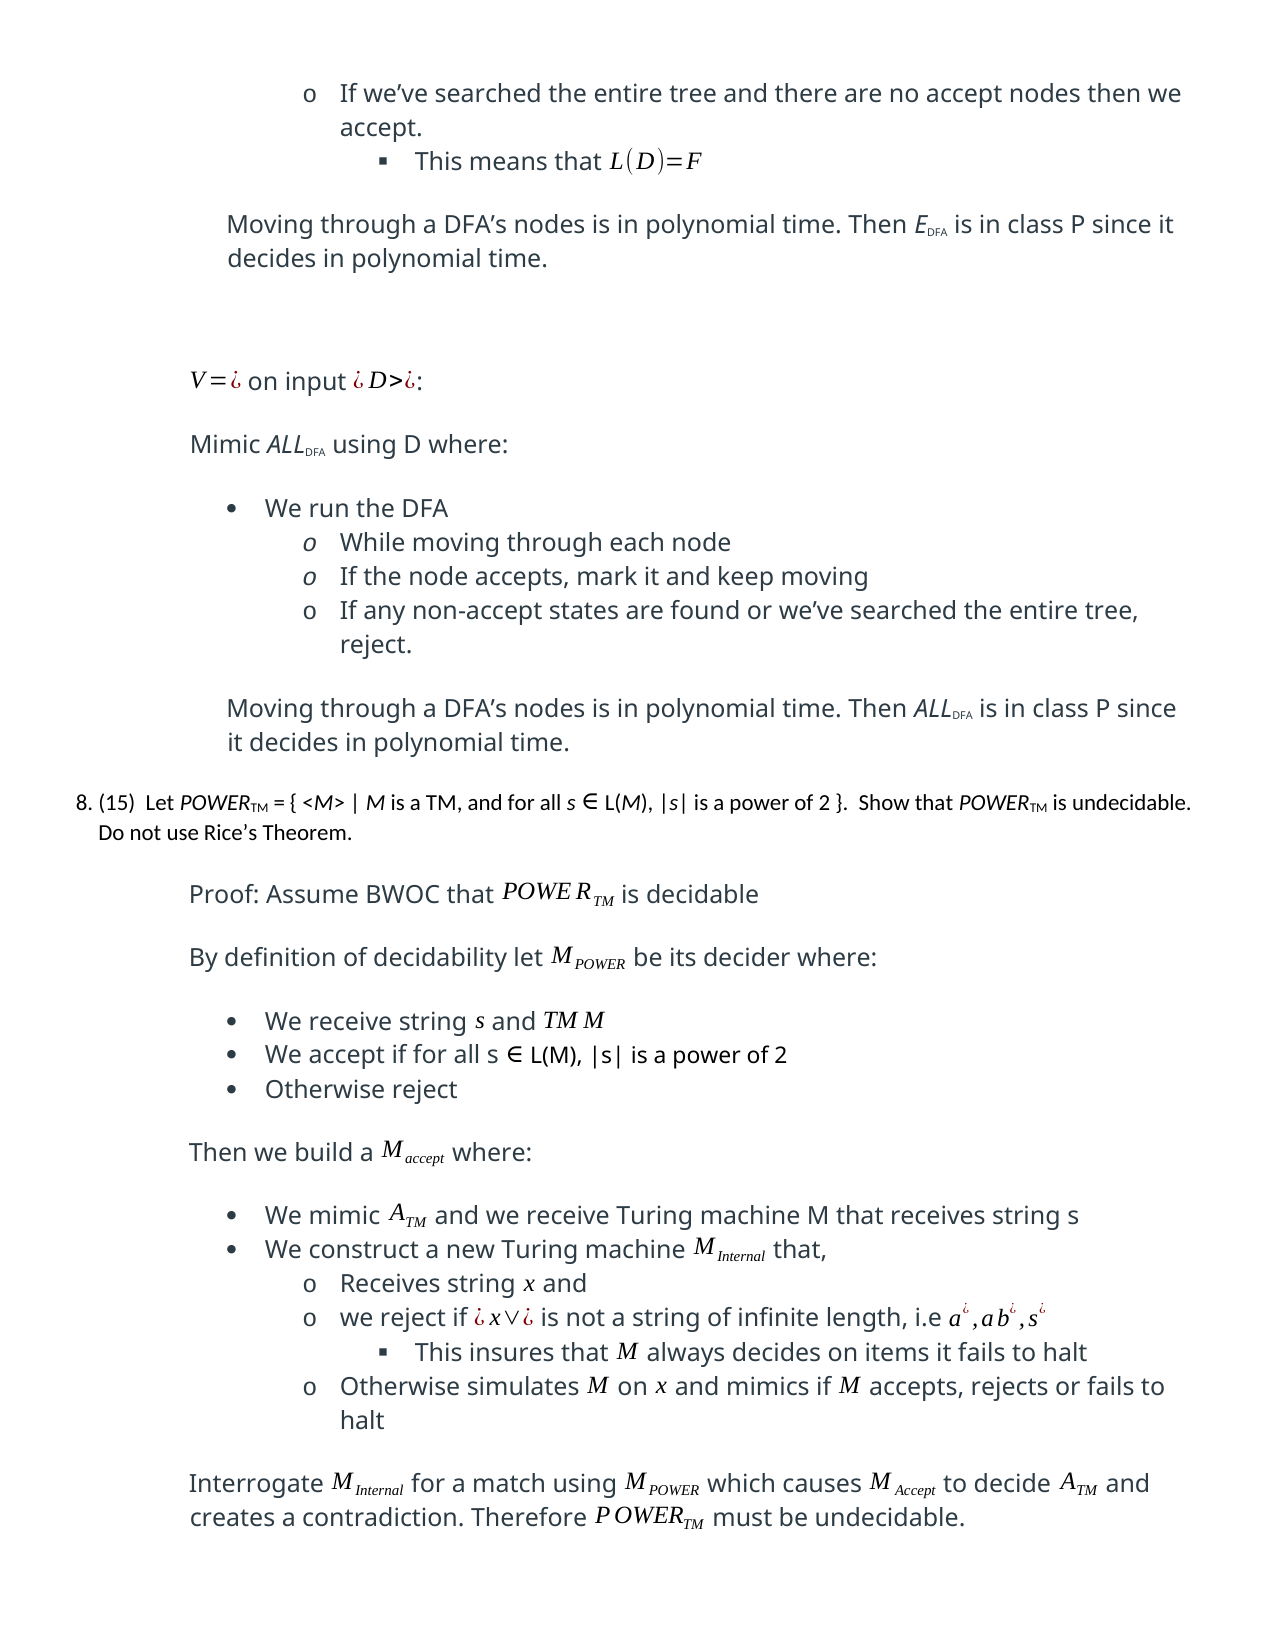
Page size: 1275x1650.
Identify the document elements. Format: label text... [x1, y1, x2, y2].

list If any non-accept states are found or we’ve searched the entire tree, reject. [302, 593, 1198, 661]
text By definition of decidability let be its decider where: [188, 940, 1198, 974]
text Moving through a DFA’s nodes is in polynomial time. Then ALLDFA is in class P since it decides in polynomial time. [226, 690, 1198, 758]
list Otherwise simulates on and mimics if accepts, rejects or fails to halt [302, 1368, 1198, 1437]
list This means that [377, 144, 1198, 178]
text Then we build a where: [188, 1134, 1198, 1168]
list (15) Let POWERTM = { <M> | M is a TM, and for all s L(M), |s| is a power of 2 }. Show that POWERTM is undecidable. Do not use Rice’s Theorem. [76, 788, 1198, 846]
list We run the DFA [227, 490, 1198, 524]
list This insures that always decides on items it fails to halt [377, 1334, 1198, 1368]
text Interrogate for a match using which causes to decide and creates a contradiction. Therefore must be undecidable. [188, 1466, 1198, 1534]
list Receives string and [302, 1266, 1198, 1300]
list We mimic and we receive Turing machine M that receives string s [227, 1198, 1198, 1232]
text Moving through a DFA’s nodes is in polynomial time. Then EDFA is in class P since it decides in polynomial time. [226, 207, 1198, 275]
list we reject if is not a string of infinite length, i.e [302, 1300, 1198, 1334]
list We construct a new Turing machine that, [227, 1232, 1198, 1266]
text on input : [151, 364, 1198, 398]
list If we’ve searched the entire tree and there are no accept nodes then we accept. [302, 75, 1198, 144]
list Otherwise reject [227, 1071, 1198, 1105]
text Proof: Assume BWOC that is decidable [188, 877, 1198, 911]
list We receive string and [227, 1003, 1198, 1037]
list While moving through each node [302, 524, 1198, 559]
list We accept if for all s L(M), |s| is a power of 2 [227, 1037, 1198, 1071]
list If the node accepts, mark it and keep moving [302, 559, 1198, 593]
text Mimic ALLDFA using D where: [114, 427, 1198, 461]
